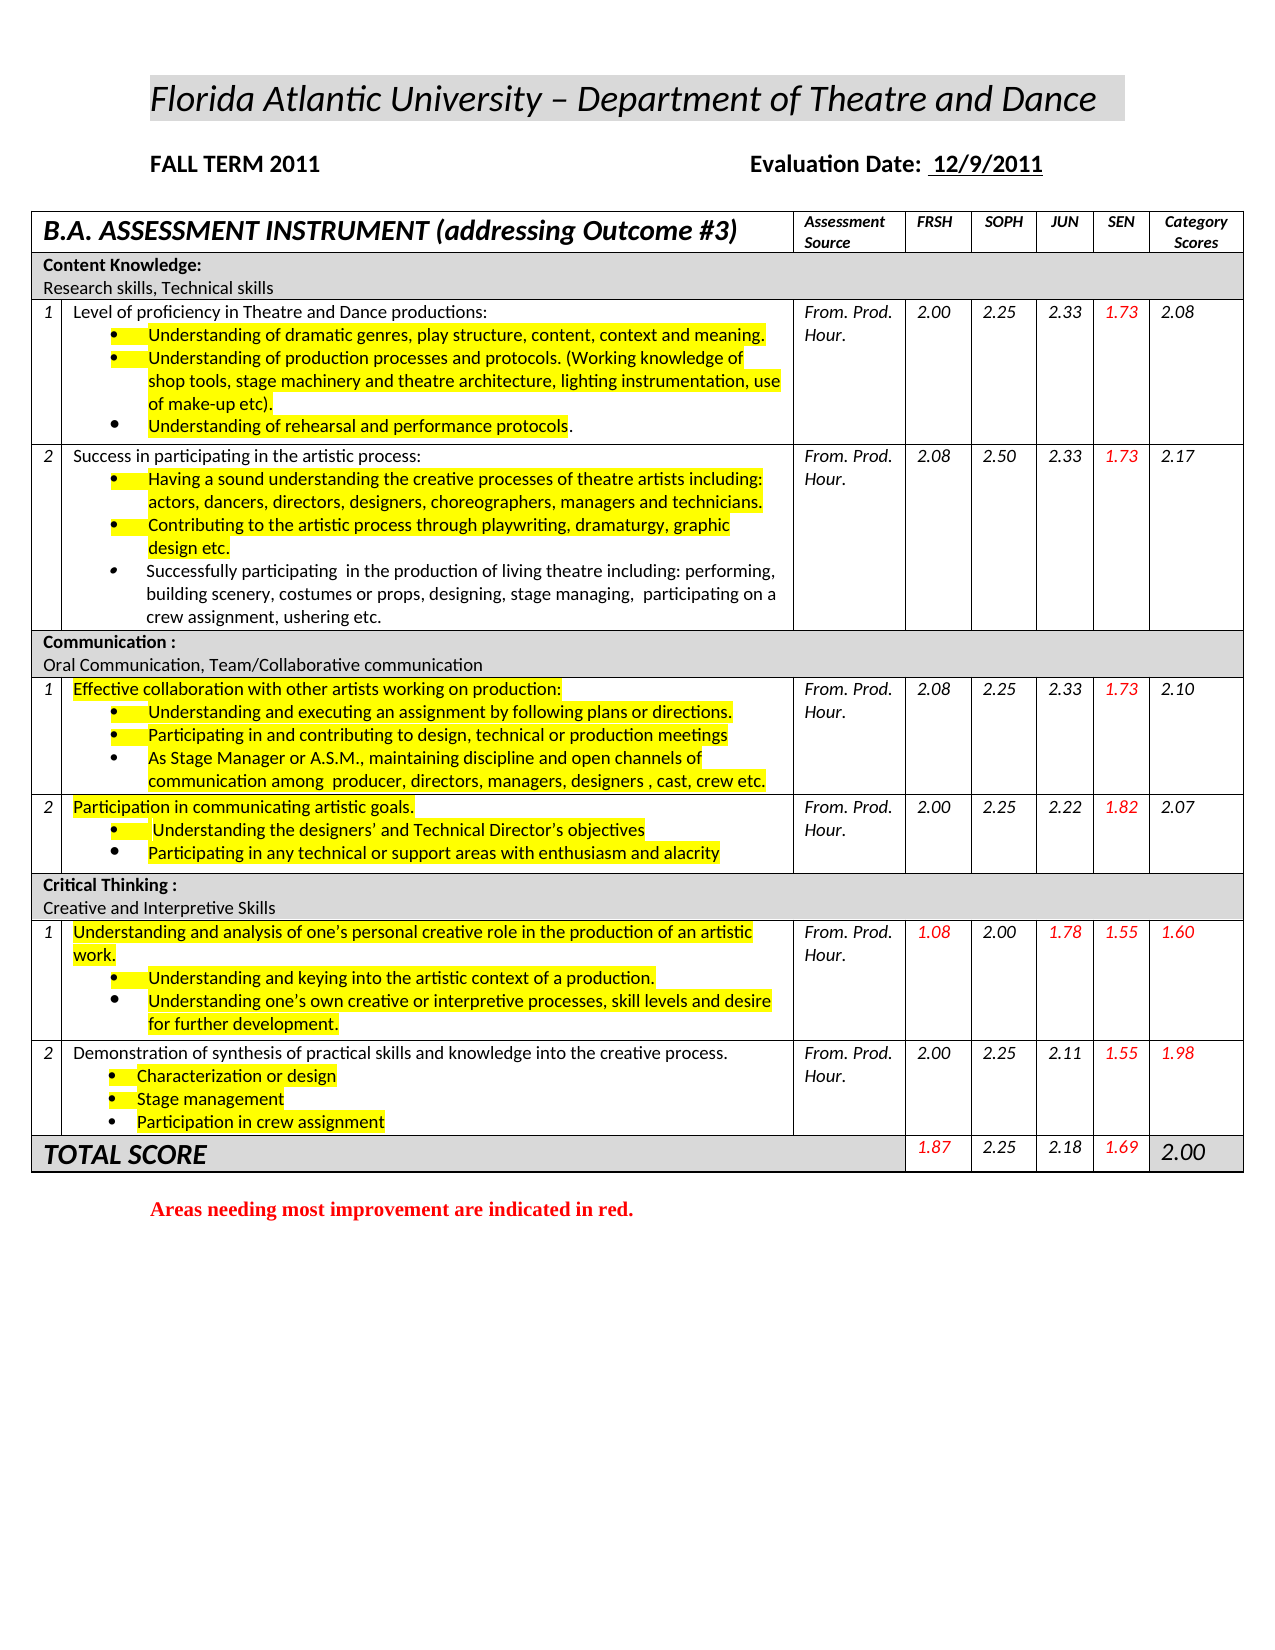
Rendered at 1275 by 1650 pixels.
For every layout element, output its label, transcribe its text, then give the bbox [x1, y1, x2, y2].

table_cell 2.08 [906, 678, 971, 794]
table_cell 1 [32, 678, 61, 794]
table_cell 2 [32, 445, 61, 630]
table_cell 1.87 [906, 1136, 971, 1171]
table_cell 1.08 [906, 921, 971, 1040]
table_cell Participation in communicating artistic goals. Understanding the designers’ and Technical Director’s objectives Participating in any technical or support areas with enthusiasm and alacrity [62, 795, 793, 873]
table_cell 2 [32, 795, 61, 873]
table_header B.A. ASSESSMENT INSTRUMENT (addressing Outcome #3) [32, 212, 793, 252]
text Areas needing most improvement are indicated in red. [150, 1196, 1125, 1221]
table_cell 1.55 [1094, 921, 1149, 1040]
table_header SEN [1094, 212, 1149, 252]
table_cell 2.33 [1037, 300, 1093, 443]
table_cell 1.73 [1094, 678, 1149, 794]
table_cell Effective collaboration with other artists working on production: Understanding and executing an assignment by following plans or directions. Participating in and contributing to design, technical or production meetings As Stage Manager or A.S.M., maintaining discipline and open channels of communication among producer, directors, managers, designers , cast, crew etc. [62, 678, 793, 794]
table_header JUN [1037, 212, 1093, 252]
table_cell 2.00 [1150, 1136, 1243, 1171]
table_cell Understanding and analysis of one’s personal creative role in the production of an artistic work. Understanding and keying into the artistic context of a production. Understanding one’s own creative or interpretive processes, skill levels and desire for further development. [62, 921, 793, 1040]
table_cell 2.00 [906, 795, 971, 873]
table_header SOPH [972, 212, 1036, 252]
table_cell 2.18 [1037, 1136, 1093, 1171]
table_cell 2.17 [1150, 445, 1243, 630]
table_cell 2.25 [972, 300, 1036, 443]
table_cell 1.98 [1150, 1041, 1243, 1135]
table_cell From. Prod. Hour. [794, 1041, 905, 1135]
table_cell 2.25 [972, 795, 1036, 873]
table_cell Critical Thinking : Creative and Interpretive Skills [32, 874, 1243, 919]
table_cell From. Prod. Hour. [794, 300, 905, 443]
table_cell TOTAL SCORE [32, 1136, 905, 1171]
table_cell 2.25 [972, 1136, 1036, 1171]
table_cell Level of proficiency in Theatre and Dance productions: Understanding of dramatic genres, play structure, content, context and meaning. Understanding of production processes and protocols. (Working knowledge of shop tools, stage machinery and theatre architecture, lighting instrumentation, use of make-up etc). Understanding of rehearsal and performance protocols. [62, 300, 793, 443]
table_cell 2.07 [1150, 795, 1243, 873]
table_cell 2.08 [1150, 300, 1243, 443]
table_cell 1.55 [1094, 1041, 1149, 1135]
table_cell 2.00 [972, 921, 1036, 1040]
table_cell 2.10 [1150, 678, 1243, 794]
table_cell 1.69 [1094, 1136, 1149, 1171]
table_header Category Scores [1150, 212, 1243, 252]
table_cell Content Knowledge: Research skills, Technical skills [32, 253, 1243, 299]
table_cell From. Prod. Hour. [794, 678, 905, 794]
table_cell Demonstration of synthesis of practical skills and knowledge into the creative process. Characterization or design Stage management Participation in crew assignment [62, 1041, 793, 1135]
table_cell 2.25 [972, 678, 1036, 794]
table_header FRSH [906, 212, 971, 252]
table_cell 2.00 [906, 300, 971, 443]
table_cell 2.25 [972, 1041, 1036, 1135]
table_cell 1.78 [1037, 921, 1093, 1040]
table_cell From. Prod. Hour. [794, 795, 905, 873]
table_cell 2.22 [1037, 795, 1093, 873]
table_cell Communication : Oral Communication, Team/Collaborative communication [32, 631, 1243, 677]
table_cell 1.82 [1094, 795, 1149, 873]
table_cell 2.33 [1037, 678, 1093, 794]
table_cell 2 [32, 1041, 61, 1135]
table_cell 2.33 [1037, 445, 1093, 630]
table_header Assessment Source [794, 212, 905, 252]
table_cell 1.60 [1150, 921, 1243, 1040]
table_cell 2.00 [906, 1041, 971, 1135]
table_cell 1 [32, 921, 61, 1040]
table_cell 2.08 [906, 445, 971, 630]
table_cell 1.73 [1094, 300, 1149, 443]
table_cell From. Prod. Hour. [794, 445, 905, 630]
table_cell Success in participating in the artistic process: Having a sound understanding the creative processes of theatre artists including: actors, dancers, directors, designers, choreographers, managers and technicians. Contributing to the artistic process through playwriting, dramaturgy, graphic design etc. Successfully participating in the production of living theatre including: performing, building scenery, costumes or props, designing, stage managing, participating on a crew assignment, ushering etc. [62, 445, 793, 630]
table_cell 1.73 [1094, 445, 1149, 630]
table_cell From. Prod. Hour. [794, 921, 905, 1040]
table_cell 2.50 [972, 445, 1036, 630]
table_cell 2.11 [1037, 1041, 1093, 1135]
table_cell 1 [32, 300, 61, 443]
